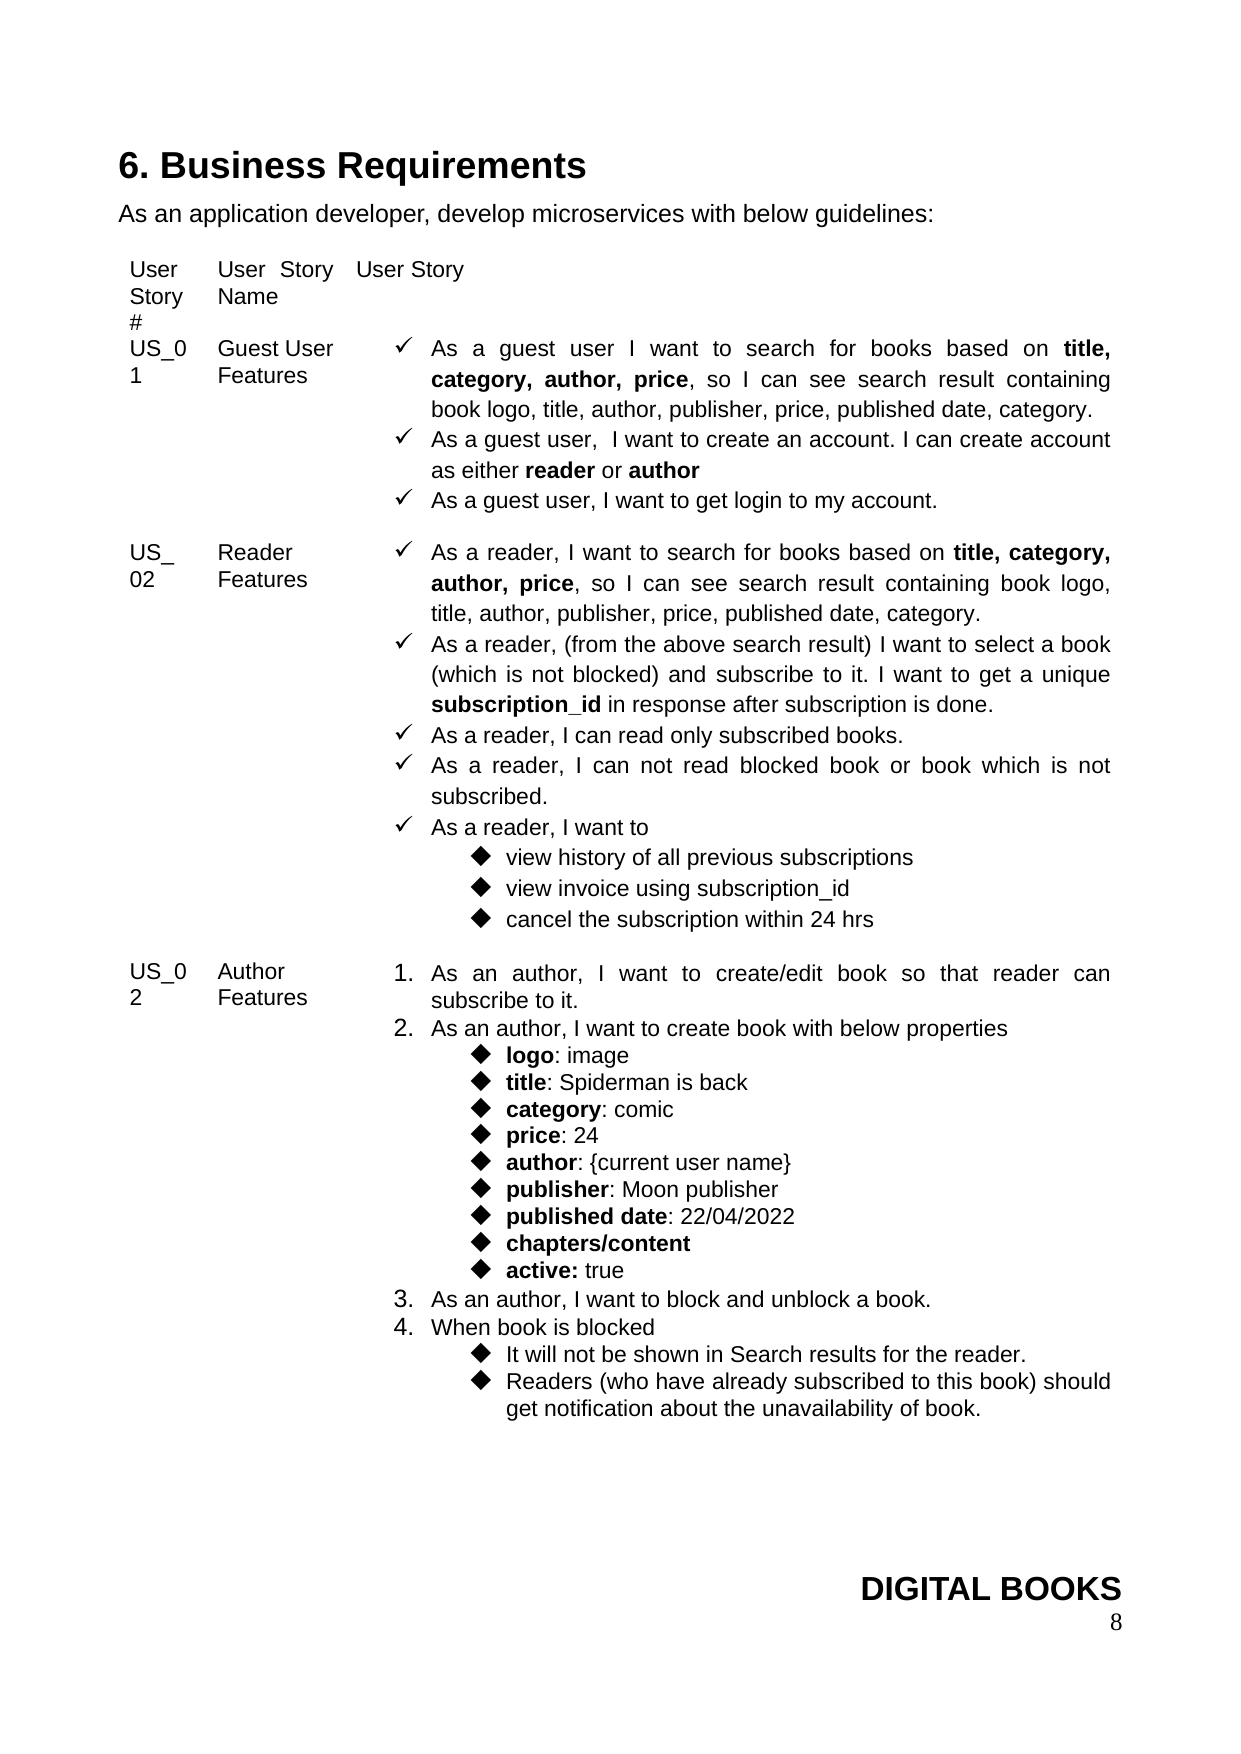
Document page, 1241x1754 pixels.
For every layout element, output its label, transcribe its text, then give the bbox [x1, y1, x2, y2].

table_cell Author Features [206, 958, 344, 1421]
table_header User Story # [118, 256, 206, 335]
table_cell Guest User Features [206, 335, 344, 539]
table_cell US_02 [118, 958, 206, 1421]
subtitle 6. Business Requirements [118, 143, 1122, 186]
table_cell US_02 [118, 539, 206, 958]
table_cell As an author, I want to create/edit book so that reader can subscribe to it. As an author, I want to create book with below properties logo: image title: Spiderman is back category: comic price: 24 author: {current user name} publisher: Moon publisher published date: 22/04/2022 chapters/content active: true As an author, I want to block and unblock a book. When book is blocked It will not be shown in Search results for the reader. Readers (who have already subscribed to this book) should get notification about the unavailability of book. [345, 958, 1122, 1421]
table_header User Story [345, 256, 1122, 335]
table_cell US_01 [118, 335, 206, 539]
table_cell Reader Features [206, 539, 344, 958]
table_cell As a guest user I want to search for books based on title, category, author, price, so I can see search result containing book logo, title, author, publisher, price, published date, category. As a guest user, I want to create an account. I can create account as either reader or author As a guest user, I want to get login to my account. [345, 335, 1122, 539]
text As an application developer, develop microservices with below guidelines: [118, 199, 1122, 227]
table_header User Story Name [206, 256, 344, 335]
table_cell As a reader, I want to search for books based on title, category, author, price, so I can see search result containing book logo, title, author, publisher, price, published date, category. As a reader, (from the above search result) I want to select a book (which is not blocked) and subscribe to it. I want to get a unique subscription_id in response after subscription is done. As a reader, I can read only subscribed books. As a reader, I can not read blocked book or book which is not subscribed. As a reader, I want to view history of all previous subscriptions view invoice using subscription_id cancel the subscription within 24 hrs [345, 539, 1122, 958]
